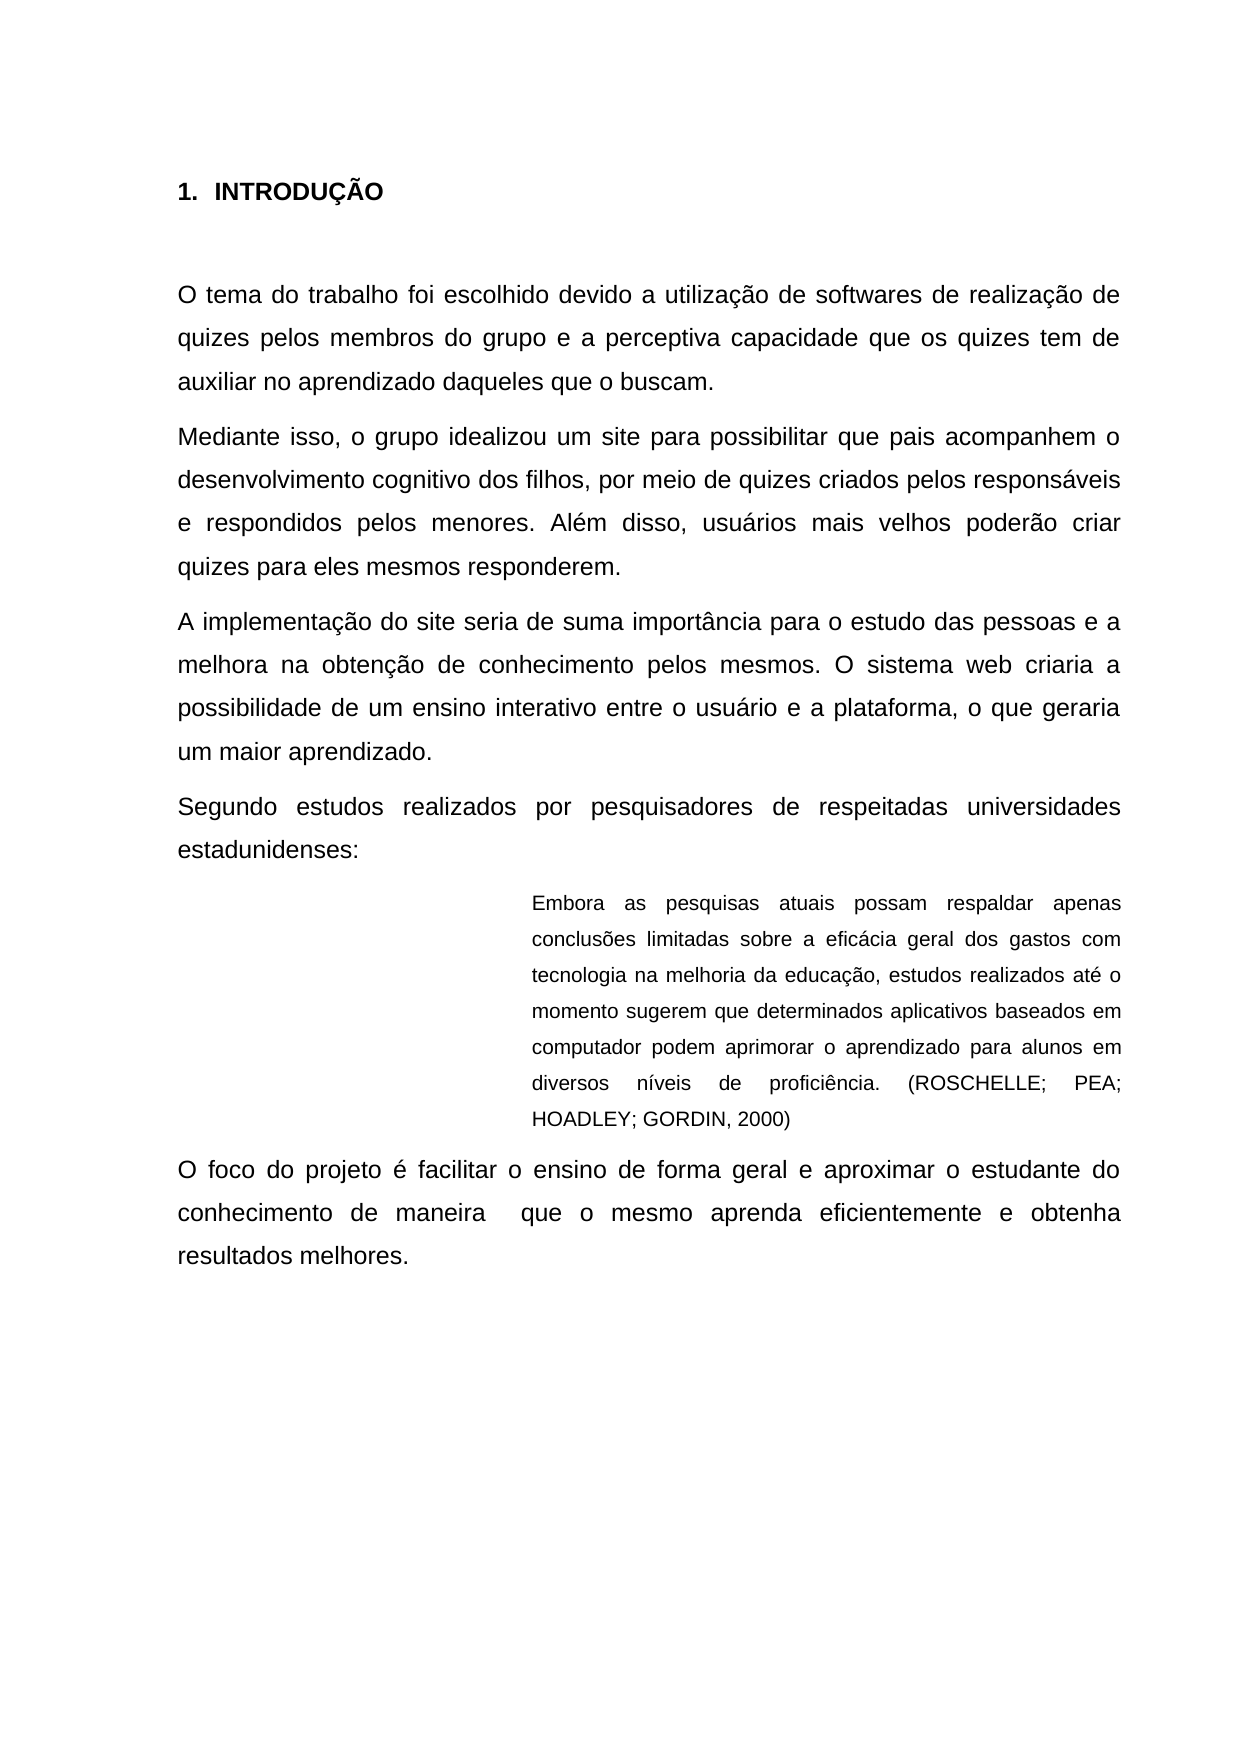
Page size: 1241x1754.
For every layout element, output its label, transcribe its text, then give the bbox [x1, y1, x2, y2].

text Mediante isso, o grupo idealizou um site para possibilitar que pais acompanhem o desenvolvimento cognitivo dos filhos, por meio de quizes criados pelos responsáveis e respondidos pelos menores. Além disso, usuários mais velhos poderão criar quizes para eles mesmos responderem. [177, 422, 1122, 580]
text Segundo estudos realizados por pesquisadores de respeitadas universidades estadunidenses: [177, 792, 1122, 864]
text O foco do projeto é facilitar o ensino de forma geral e aproximar o estudante do conhecimento de maneira que o mesmo aprenda eficientemente e obtenha resultados melhores. [177, 1155, 1122, 1270]
text O tema do trabalho foi escolhido devido a utilização de softwares de realização de quizes pelos membros do grupo e a perceptiva capacidade que os quizes tem de auxiliar no aprendizado daqueles que o buscam. [177, 280, 1122, 395]
list INTRODUÇÃO [177, 177, 1122, 206]
text A implementação do site seria de suma importância para o estudo das pessoas e a melhora na obtenção de conhecimento pelos mesmos. O sistema web criaria a possibilidade de um ensino interativo entre o usuário e a plataforma, o que geraria um maior aprendizado. [177, 607, 1122, 765]
text Embora as pesquisas atuais possam respaldar apenas conclusões limitadas sobre a eficácia geral dos gastos com tecnologia na melhoria da educação, estudos realizados até o momento sugerem que determinados aplicativos baseados em computador podem aprimorar o aprendizado para alunos em diversos níveis de proficiência. (ROSCHELLE; PEA; HOADLEY; GORDIN, 2000) [532, 891, 1122, 1130]
